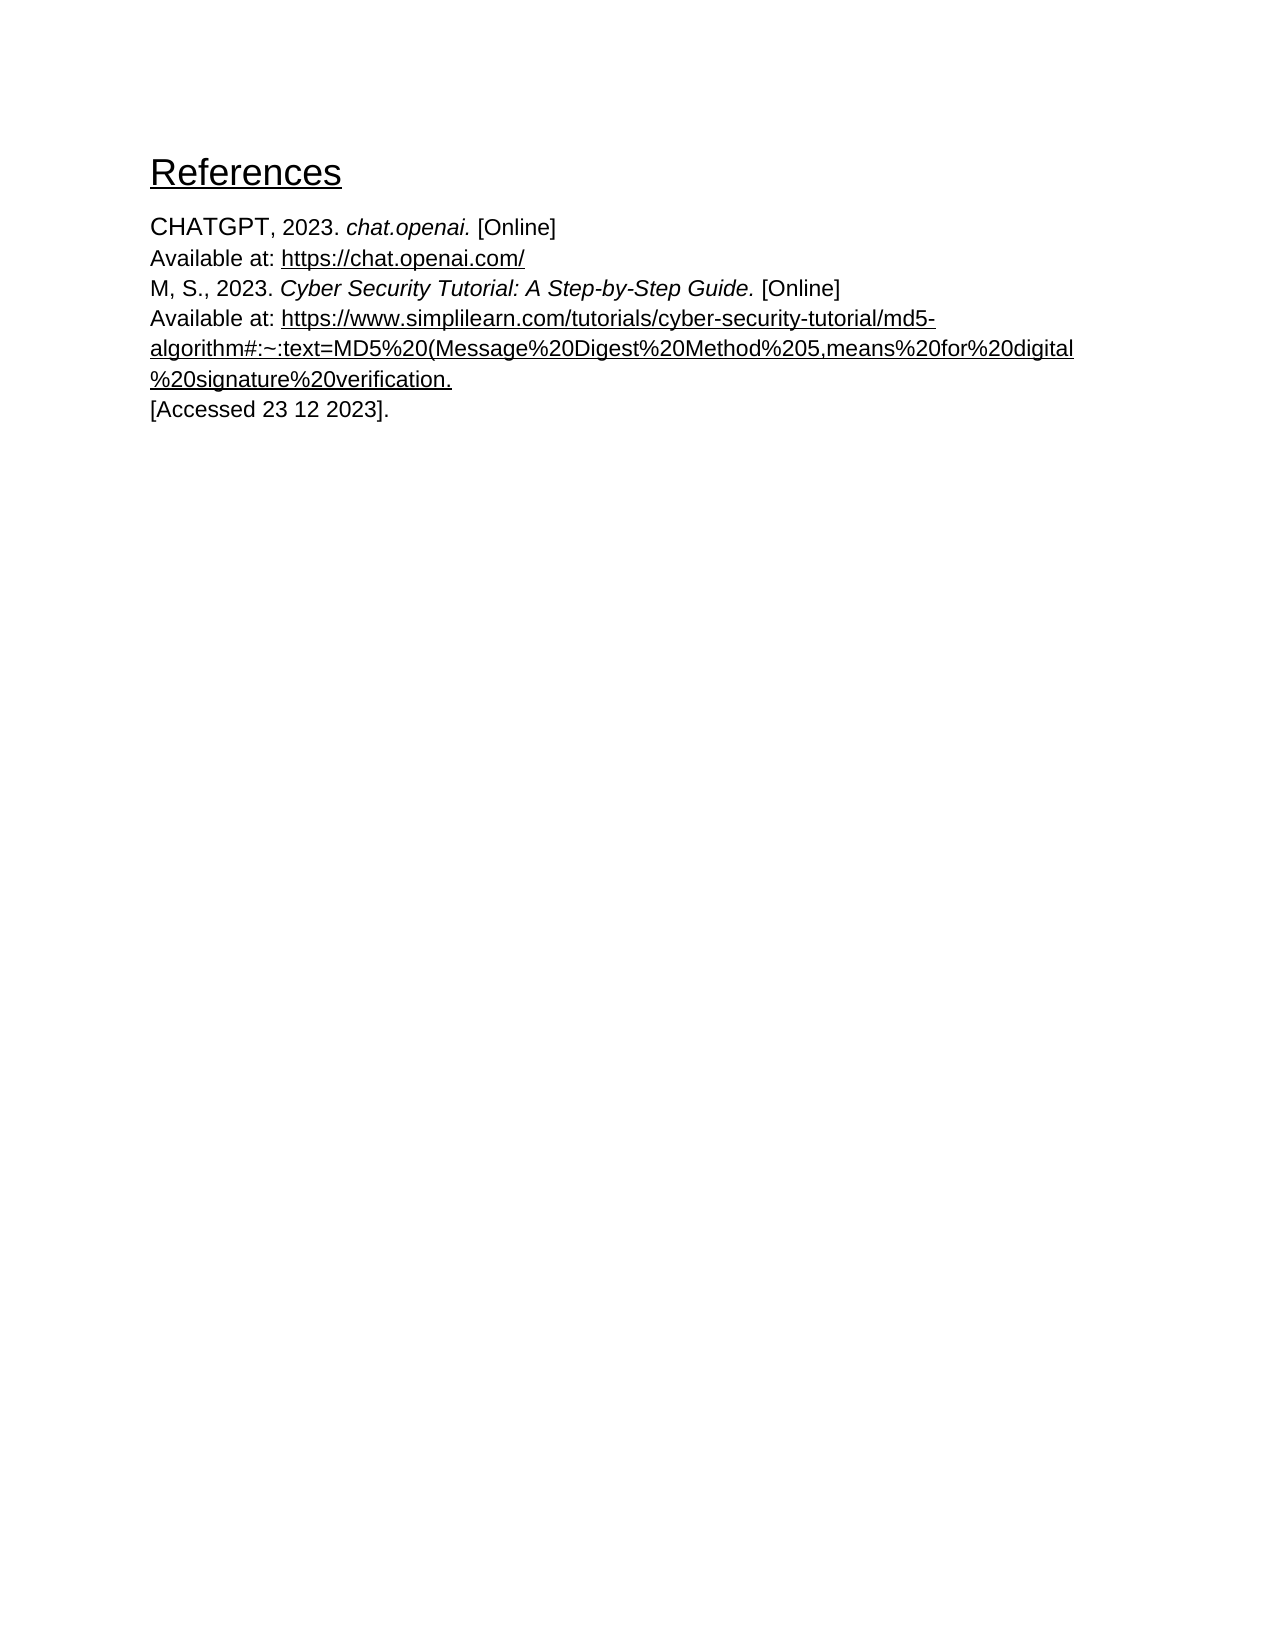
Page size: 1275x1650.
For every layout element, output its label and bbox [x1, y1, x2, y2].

text [150, 150, 1125, 212]
